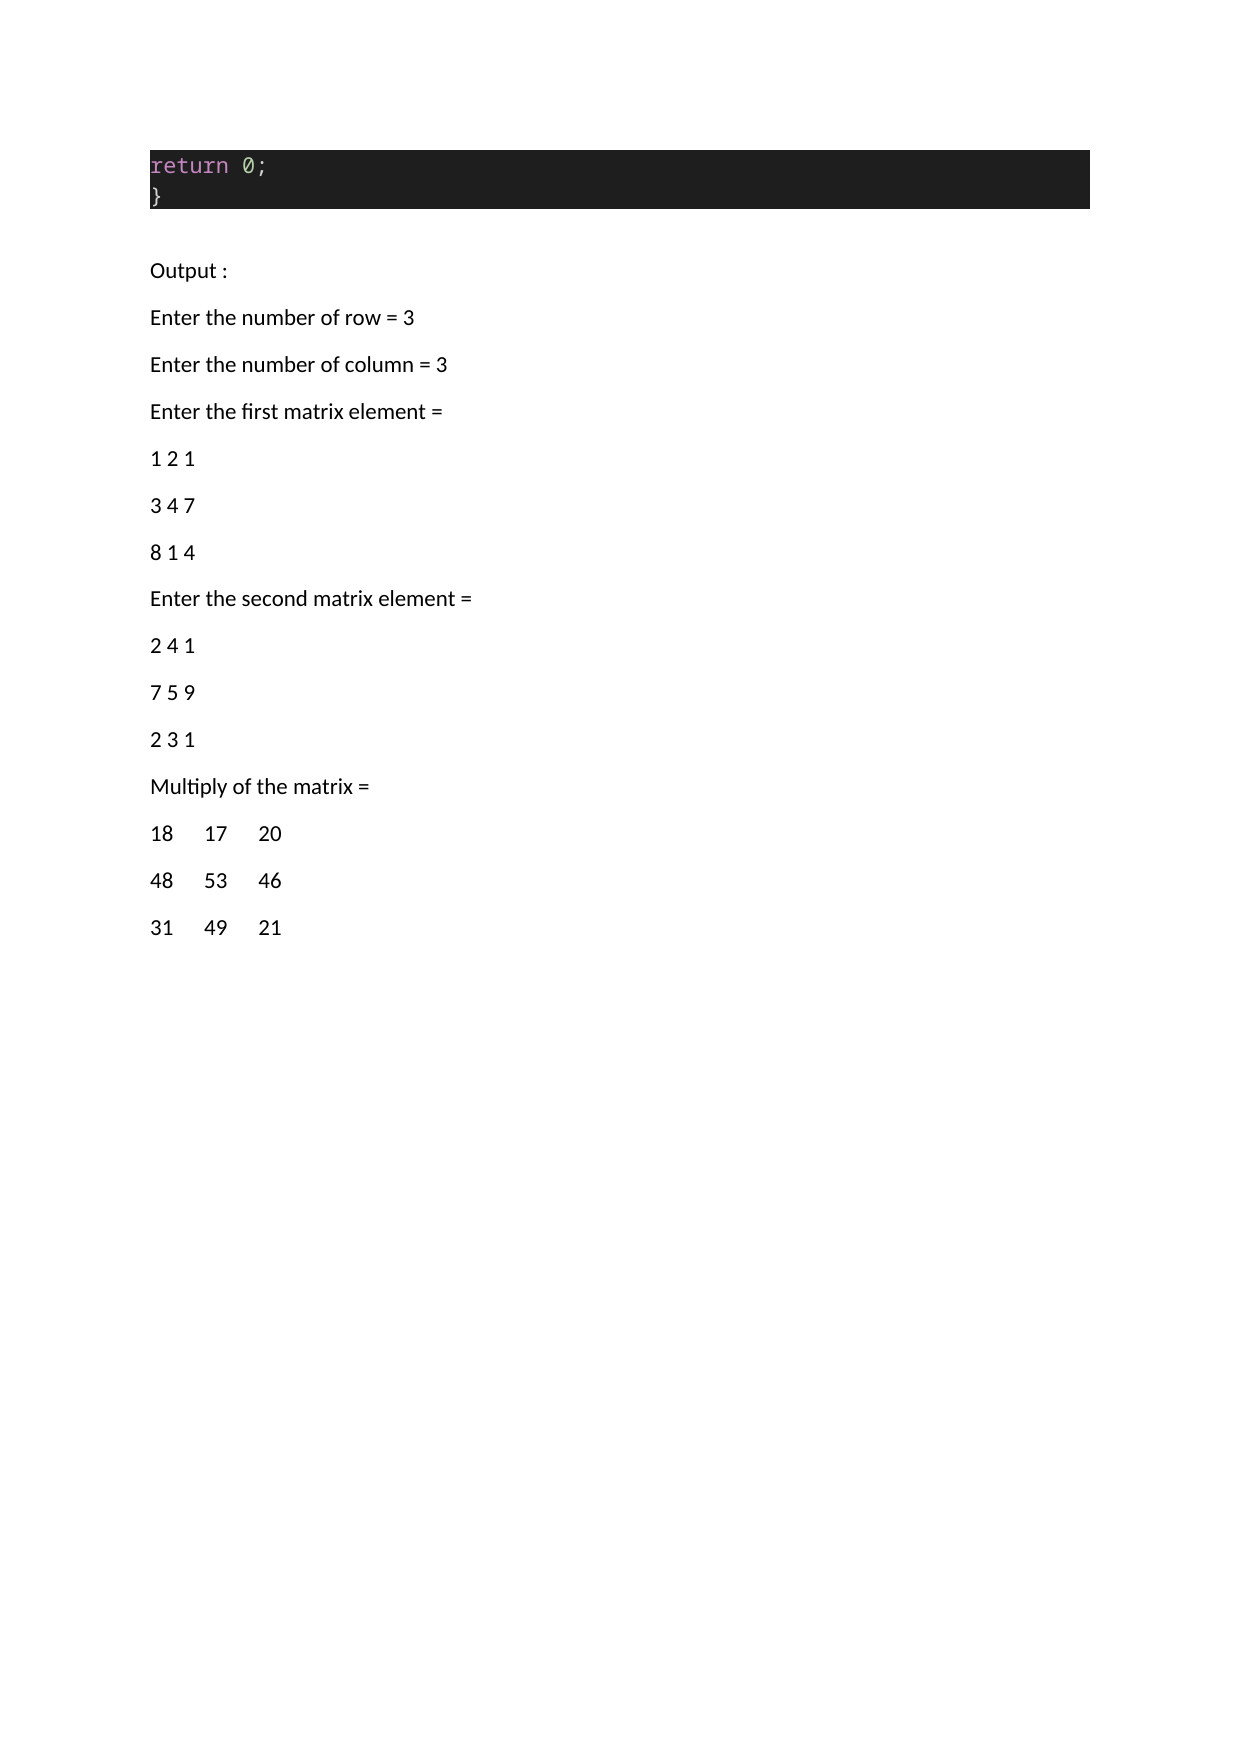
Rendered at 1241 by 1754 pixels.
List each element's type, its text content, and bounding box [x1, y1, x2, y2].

text Enter the number of row = 3 [150, 303, 1090, 331]
text } [150, 180, 1090, 209]
text 48 53 46 [150, 866, 1090, 894]
text Enter the number of column = 3 [150, 350, 1090, 378]
text 18 17 20 [150, 819, 1090, 847]
text Output : [150, 256, 1090, 284]
text Multiply of the matrix = [150, 772, 1090, 800]
text Enter the first matrix element = [150, 397, 1090, 425]
text 31 49 21 [150, 913, 1090, 941]
text 3 4 7 [150, 491, 1090, 519]
text 2 4 1 [150, 631, 1090, 659]
text 8 1 4 [150, 538, 1090, 566]
text Enter the second matrix element = [150, 584, 1090, 613]
text return 0; [150, 150, 1090, 180]
text 1 2 1 [150, 444, 1090, 472]
text 2 3 1 [150, 725, 1090, 753]
text 7 5 9 [150, 678, 1090, 706]
